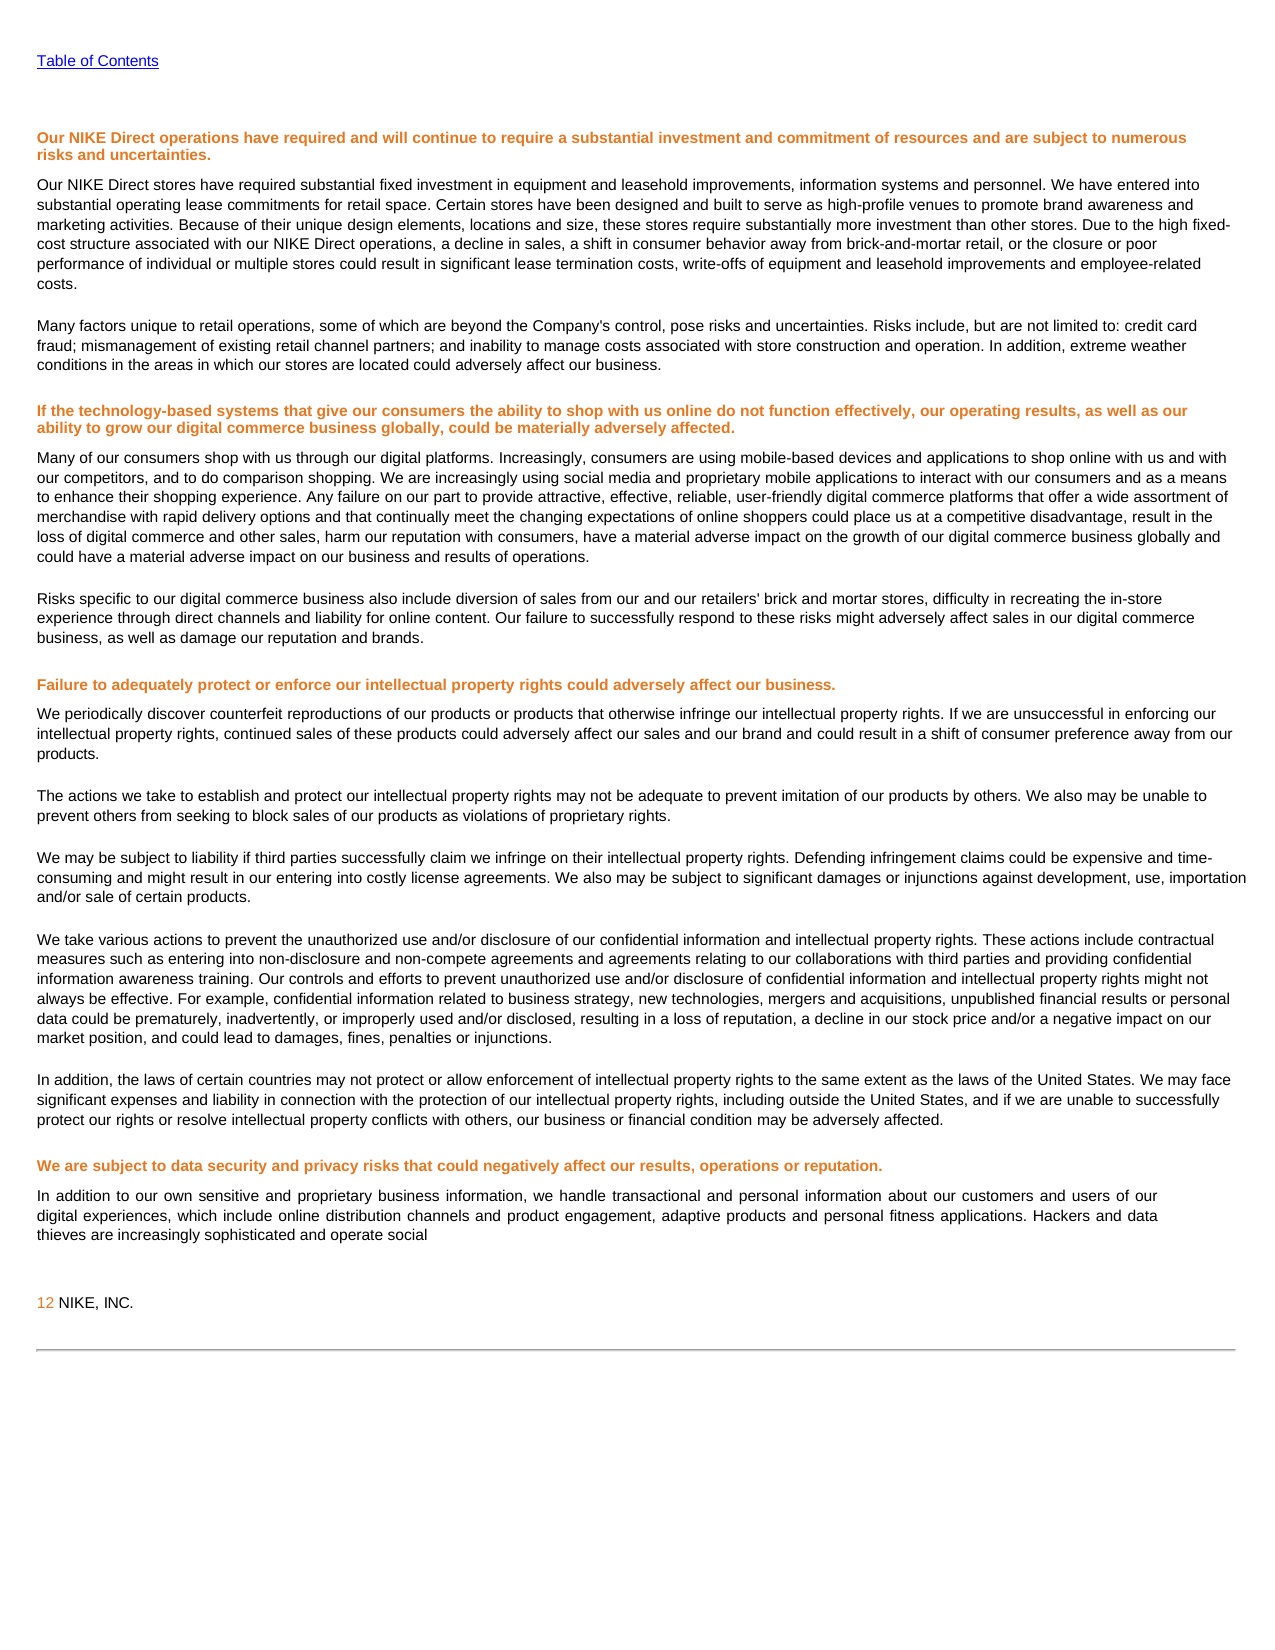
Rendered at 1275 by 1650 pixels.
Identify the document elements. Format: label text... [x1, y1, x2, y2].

text Many of our consumers shop with us through our digital platforms. Increasingly, consumers are using mobile-based devices and applications to shop online with us and with our competitors, and to do comparison shopping. We are increasingly using social media and proprietary mobile applications to interact with our consumers and as a means to enhance their shopping experience. Any failure on our part to provide attractive, effective, reliable, user-friendly digital commerce platforms that offer a wide assortment of merchandise with rapid delivery options and that continually meet the changing expectations of online shoppers could place us at a competitive disadvantage, result in the loss of digital commerce and other sales, harm our reputation with consumers, have a material adverse impact on the growth of our digital commerce business globally and could have a material adverse impact on our business and results of operations. [37, 448, 1236, 566]
text We take various actions to prevent the unauthorized use and/or disclosure of our confidential information and intellectual property rights. These actions include contractual measures such as entering into non-disclosure and non-compete agreements and agreements relating to our collaborations with third parties and providing confidential information awareness training. Our controls and efforts to prevent unauthorized use and/or disclosure of confidential information and intellectual property rights might not always be effective. For example, confidential information related to business strategy, new technologies, mergers and acquisitions, unpublished financial results or personal data could be prematurely, inadvertently, or improperly used and/or disclosed, resulting in a loss of reputation, a decline in our stock price and/or a negative impact on our market position, and could lead to damages, fines, penalties or injunctions. [37, 930, 1236, 1047]
text Failure to adequately protect or enforce our intellectual property rights could adversely affect our business. [37, 675, 1248, 693]
text Many factors unique to retail operations, some of which are beyond the Company's control, pose risks and uncertainties. Risks include, but are not limited to: credit card fraud; mismanagement of existing retail channel partners; and inability to manage costs associated with store construction and operation. In addition, extreme weather conditions in the areas in which our stores are located could adversely affect our business. [37, 317, 1236, 374]
text We are subject to data security and privacy risks that could negatively affect our results, operations or reputation. [37, 1157, 1248, 1175]
text 12 NIKE, INC. [37, 1294, 1248, 1312]
text Risks specific to our digital commerce business also include diversion of sales from our and our retailers' brick and mortar stores, difficulty in recreating the in-store experience through direct channels and liability for online content. Our failure to successfully respond to these risks might adversely affect sales in our digital commerce business, as well as damage our reputation and brands. [37, 589, 1236, 647]
text Our NIKE Direct stores have required substantial fixed investment in equipment and leasehold improvements, information systems and personnel. We have entered into substantial operating lease commitments for retail space. Certain stores have been designed and built to serve as high-profile venues to promote brand awareness and marketing activities. Because of their unique design elements, locations and size, these stores require substantially more investment than other stores. Due to the high fixed- cost structure associated with our NIKE Direct operations, a decline in sales, a shift in consumer behavior away from brick-and-mortar retail, or the closure or poor performance of individual or multiple stores could result in significant lease termination costs, write-offs of equipment and leasehold improvements and employee-related costs. [37, 176, 1236, 293]
text In addition to our own sensitive and proprietary business information, we handle transactional and personal information about our customers and users of our digital experiences, which include online distribution channels and product engagement, adaptive products and personal fitness applications. Hackers and data thieves are increasingly sophisticated and operate social [37, 1187, 1158, 1244]
text We periodically discover counterfeit reproductions of our products or products that otherwise infringe our intellectual property rights. If we are unsuccessful in enforcing our intellectual property rights, continued sales of these products could adversely affect our sales and our brand and could result in a shift of consumer preference away from our products. [37, 705, 1248, 762]
text We may be subject to liability if third parties successfully claim we infringe on their intellectual property rights. Defending infringement claims could be expensive and time- consuming and might result in our entering into costly license agreements. We also may be subject to significant damages or injunctions against development, use, importation and/or sale of certain products. [37, 848, 1248, 906]
text The actions we take to establish and protect our intellectual property rights may not be adequate to prevent imitation of our products by others. We also may be unable to prevent others from seeking to block sales of our products as violations of proprietary rights. [37, 787, 1236, 824]
text If the technology-based systems that give our consumers the ability to shop with us online do not function effectively, our operating results, as well as our ability to grow our digital commerce business globally, could be materially adversely affected. [37, 403, 1226, 437]
text In addition, the laws of certain countries may not protect or allow enforcement of intellectual property rights to the same extent as the laws of the United States. We may face significant expenses and liability in connection with the protection of our intellectual property rights, including outside the United States, and if we are unable to successfully protect our rights or resolve intellectual property conflicts with others, our business or financial condition may be adversely affected. [37, 1071, 1248, 1129]
text Our NIKE Direct operations have required and will continue to require a substantial investment and commitment of resources and are subject to numerous risks and uncertainties. [37, 130, 1226, 164]
